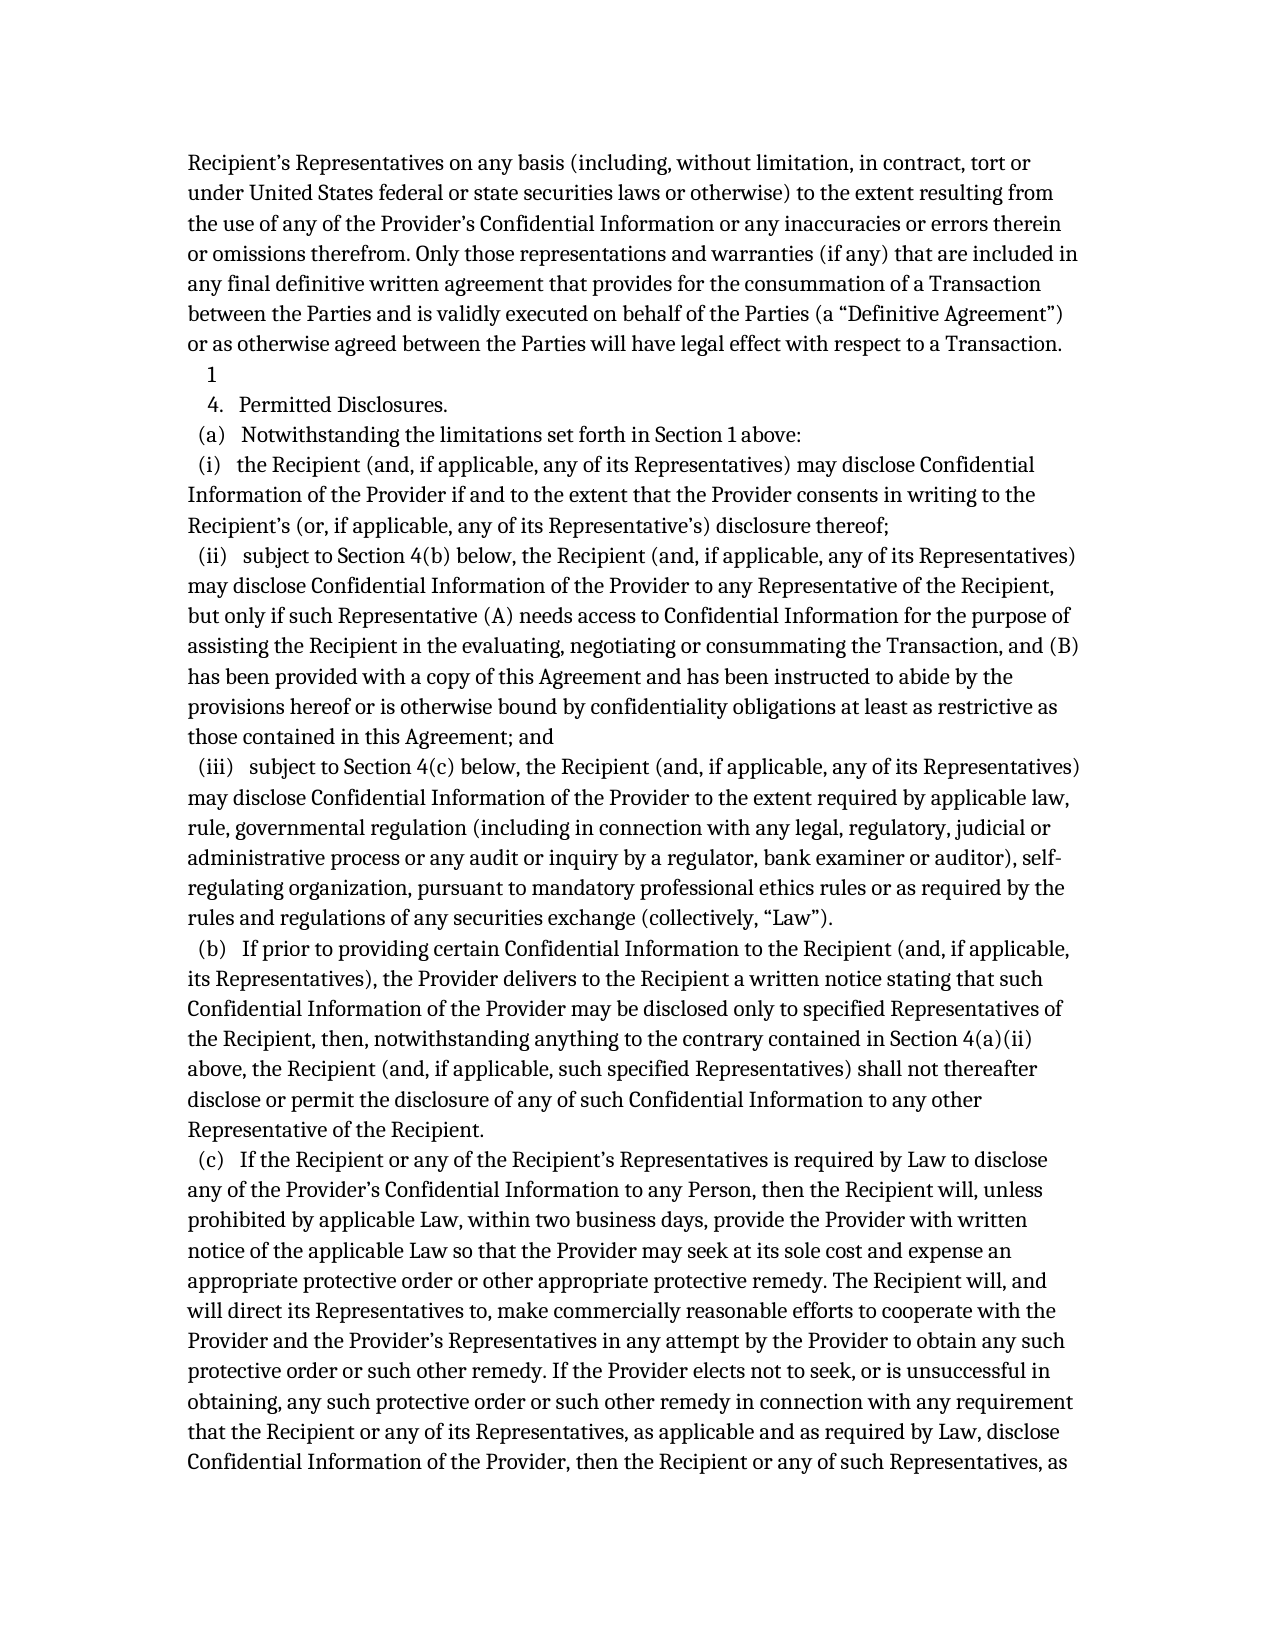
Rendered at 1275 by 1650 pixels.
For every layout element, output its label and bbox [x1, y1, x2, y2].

text [187, 150, 1087, 1475]
